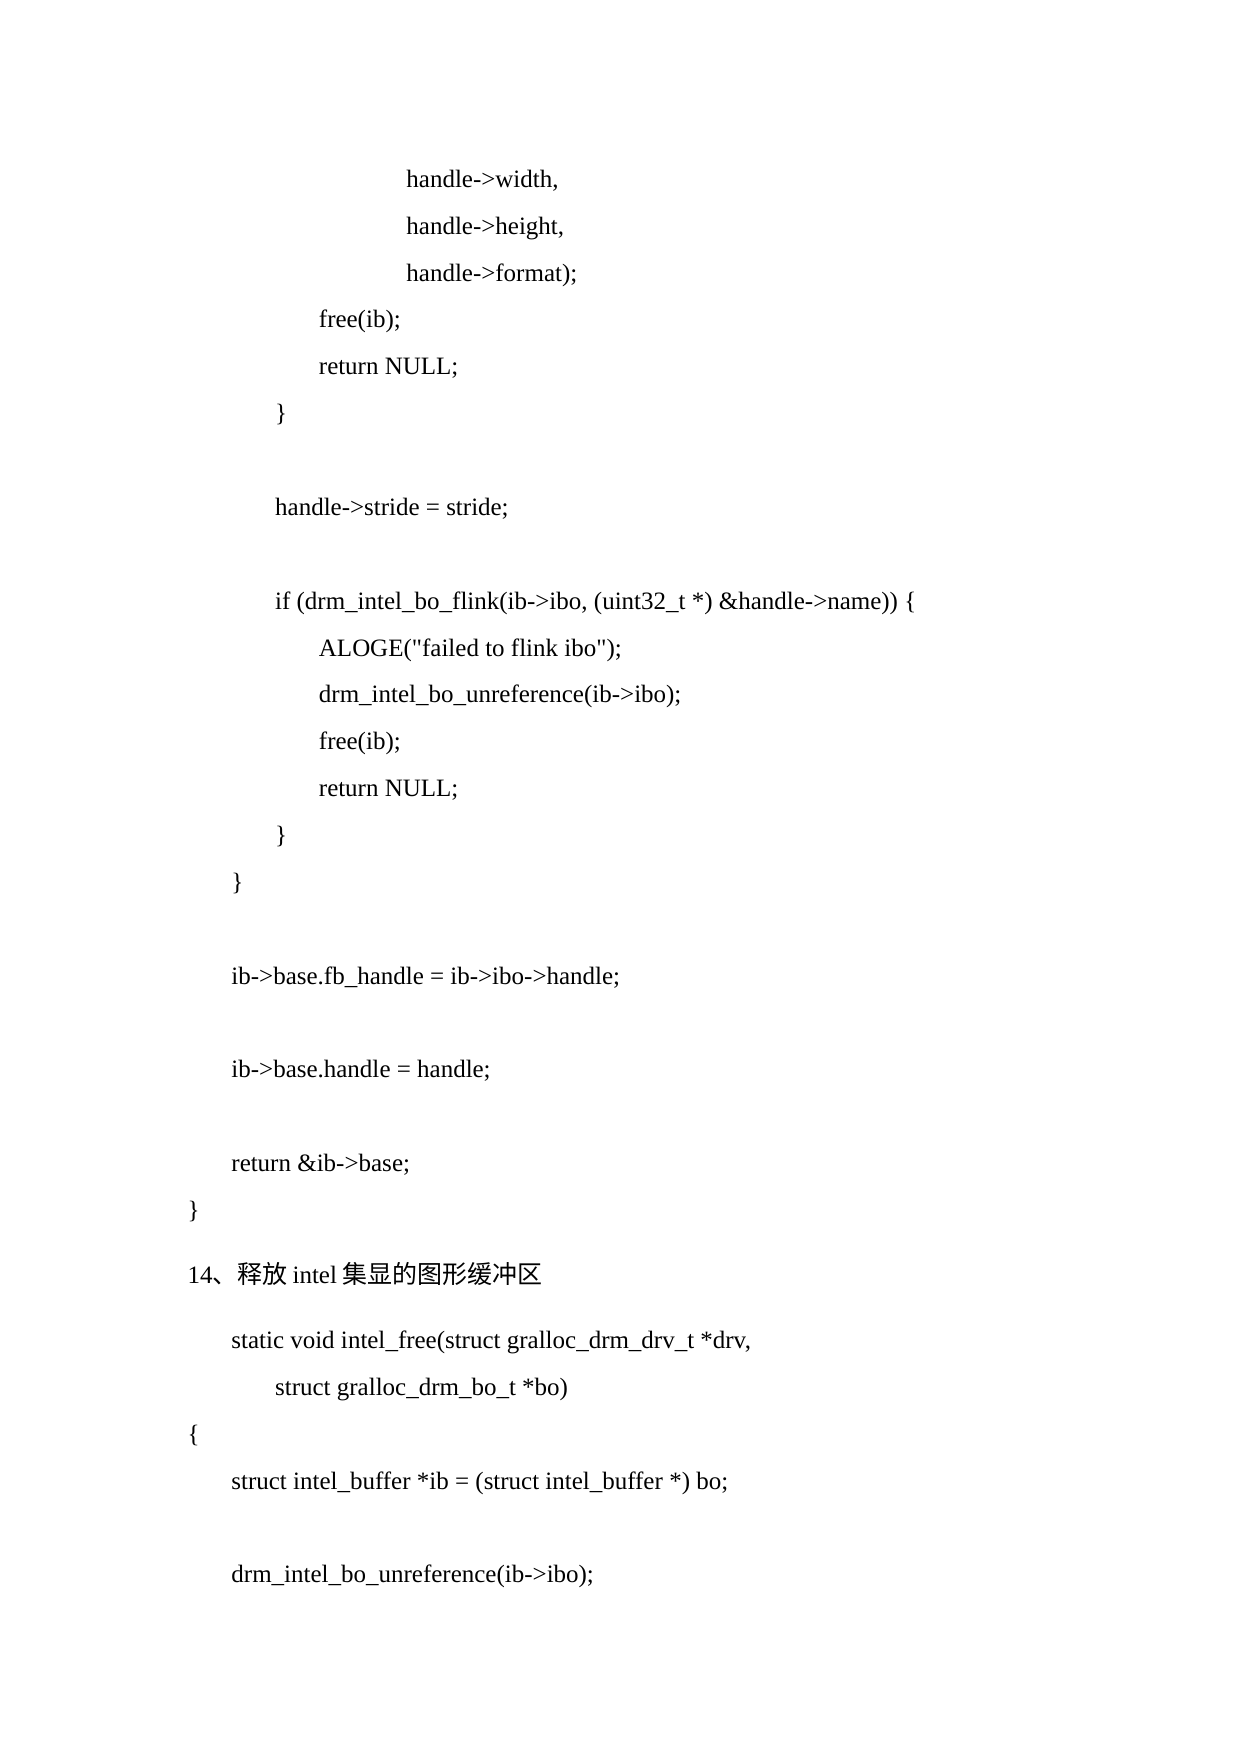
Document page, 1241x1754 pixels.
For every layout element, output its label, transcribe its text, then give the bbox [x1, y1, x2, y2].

text struct gralloc_drm_bo_t *bo) [187, 1370, 1053, 1403]
text handle->stride = stride; [187, 490, 1053, 523]
text struct intel_buffer *ib = (struct intel_buffer *) bo; [187, 1464, 1053, 1496]
text ALOGE("failed to flink ibo"); [187, 631, 1053, 663]
text static void intel_free(struct gralloc_drm_drv_t *drv, [187, 1323, 1053, 1356]
text ib->base.handle = handle; [187, 1053, 1053, 1085]
text free(ib); [187, 303, 1053, 335]
text ib->base.fb_handle = ib->ibo->handle; [187, 959, 1053, 991]
text drm_intel_bo_unreference(ib->ibo); [187, 678, 1053, 710]
text 14、释放intel集显的图形缓冲区 [187, 1240, 1053, 1305]
text handle->format); [187, 256, 1053, 288]
text drm_intel_bo_unreference(ib->ibo); [187, 1558, 1053, 1590]
text return NULL; [187, 771, 1053, 804]
text free(ib); [187, 724, 1053, 757]
text return NULL; [187, 349, 1053, 382]
text { [187, 1417, 1053, 1449]
text } [187, 1193, 1053, 1226]
text } [187, 818, 1053, 851]
text handle->height, [187, 209, 1053, 241]
text return &ib->base; [187, 1146, 1053, 1179]
text } [187, 396, 1053, 429]
text if (drm_intel_bo_flink(ib->ibo, (uint32_t *) &handle->name)) { [187, 584, 1053, 616]
text handle->width, [187, 162, 1053, 194]
text } [187, 865, 1053, 898]
